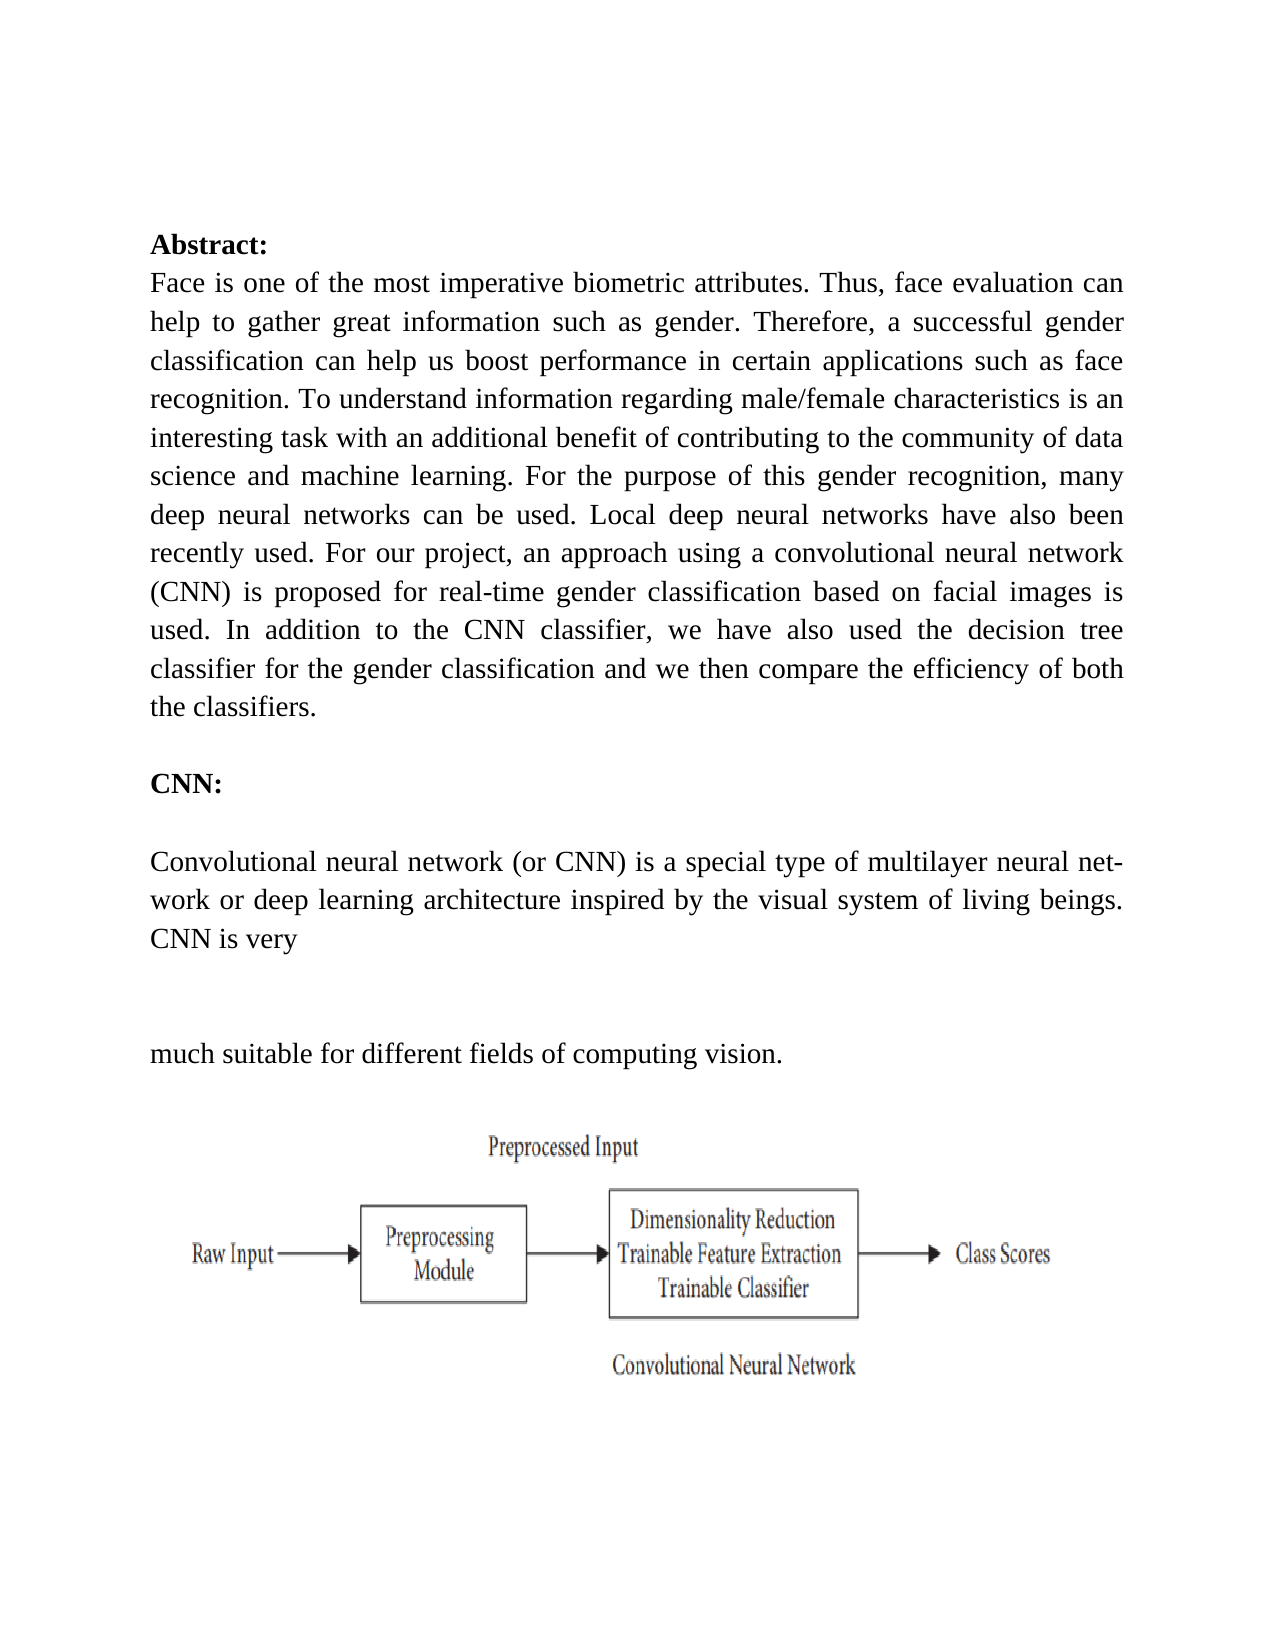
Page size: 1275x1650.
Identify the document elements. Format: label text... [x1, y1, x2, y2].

text Convolutional neural network (or CNN) is a special type of multilayer neural net-work or deep learning architecture inspired by the visual system of living beings. CNN is very [150, 844, 1125, 954]
text much suitable for different fields of computing vision. [150, 1036, 1125, 1070]
text Abstract: [150, 227, 1125, 261]
text CNN: [150, 767, 1125, 800]
picture [150, 1113, 1094, 1404]
text Face is one of the most imperative biometric attributes. Thus, face evaluation can help to gather great information such as gender. Therefore, a successful gender classification can help us boost performance in certain applications such as face recognition. To understand information regarding male/female characteristics is an interesting task with an additional benefit of contributing to the community of data science and machine learning. For the purpose of this gender recognition, many deep neural networks can be used. Local deep neural networks have also been recently used. For our project, an approach using a convolutional neural network (CNN) is proposed for real-time gender classification based on facial images is used. In addition to the CNN classifier, we have also used the decision tree classifier for the gender classification and we then compare the efficiency of both the classifiers. [150, 266, 1125, 723]
